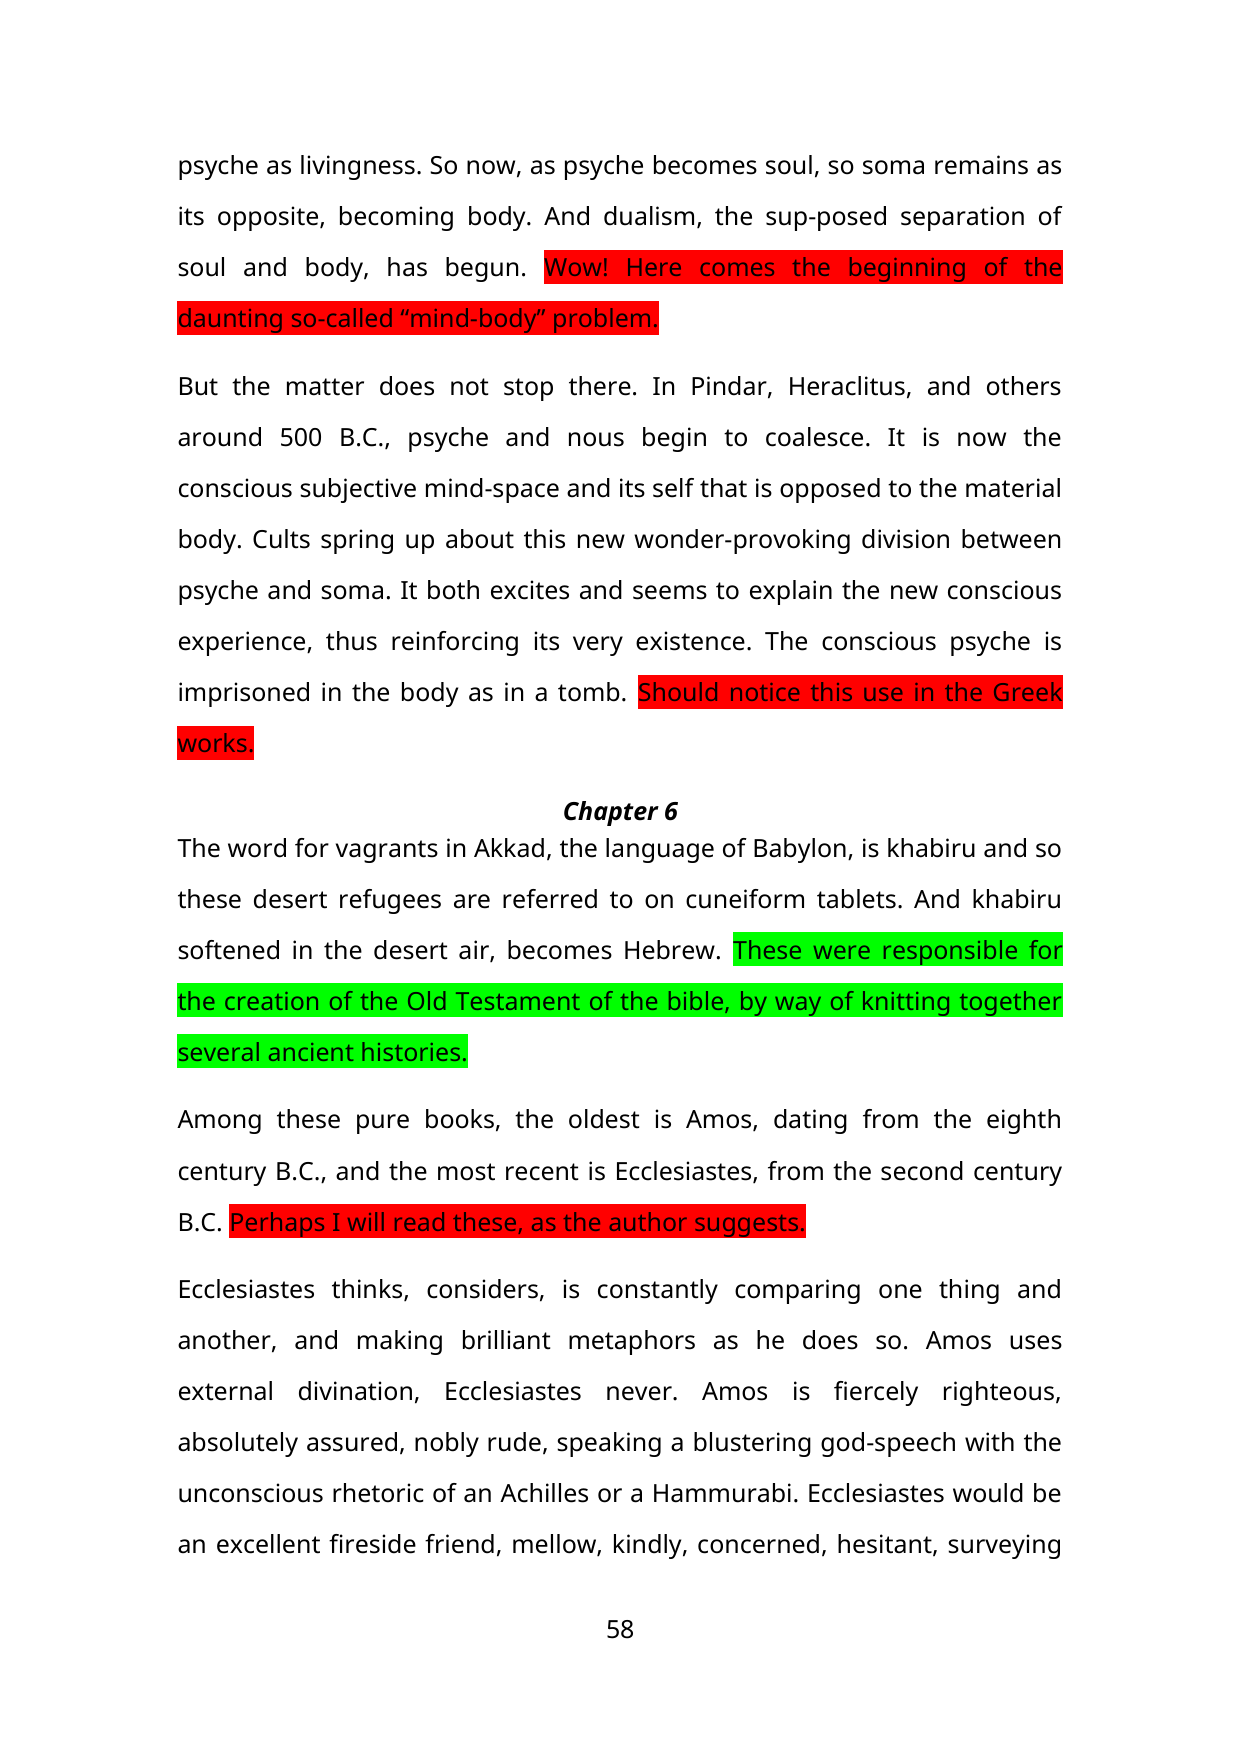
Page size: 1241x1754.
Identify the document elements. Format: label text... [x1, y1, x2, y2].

text The word for vagrants in Akkad, the language of Babylon, is khabiru and so these desert refugees are referred to on cuneiform tablets. And khabiru softened in the desert air, becomes Hebrew. These were responsible for the creation of the Old Testament of the bible, by way of knitting together several ancient histories. [177, 830, 1063, 983]
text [177, 148, 1063, 335]
text But the matter does not stop there. In Pindar, Heraclitus, and others around 500 B.C., psyche and nous begin to coalesce. It is now the conscious subjective mind-space and its self that is opposed to the material body. Cults spring up about this new wonder-provoking division between psyche and soma. It both excites and seems to explain the new conscious experience, thus reinforcing its very existence. The conscious psyche is imprisoned in the body as in a tomb. Should notice this use in the Greek works. [177, 368, 1063, 760]
text Among these pure books, the oldest is Amos, dating from the eighth century B.C., and the most recent is Ecclesiastes, from the second century B.C. Perhaps I will read these, as the author suggests. [177, 1102, 1063, 1238]
subtitle Chapter 6 [177, 793, 1063, 827]
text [177, 1272, 1063, 1561]
text The word for vagrants in Akkad, the language of Babylon, is khabiru and so these desert refugees are referred to on cuneiform tablets. And khabiru softened in the desert air, becomes Hebrew. These were responsible for the creation of the Old Testament of the bible, by way of knitting together several ancient histories. [177, 1017, 1063, 1068]
